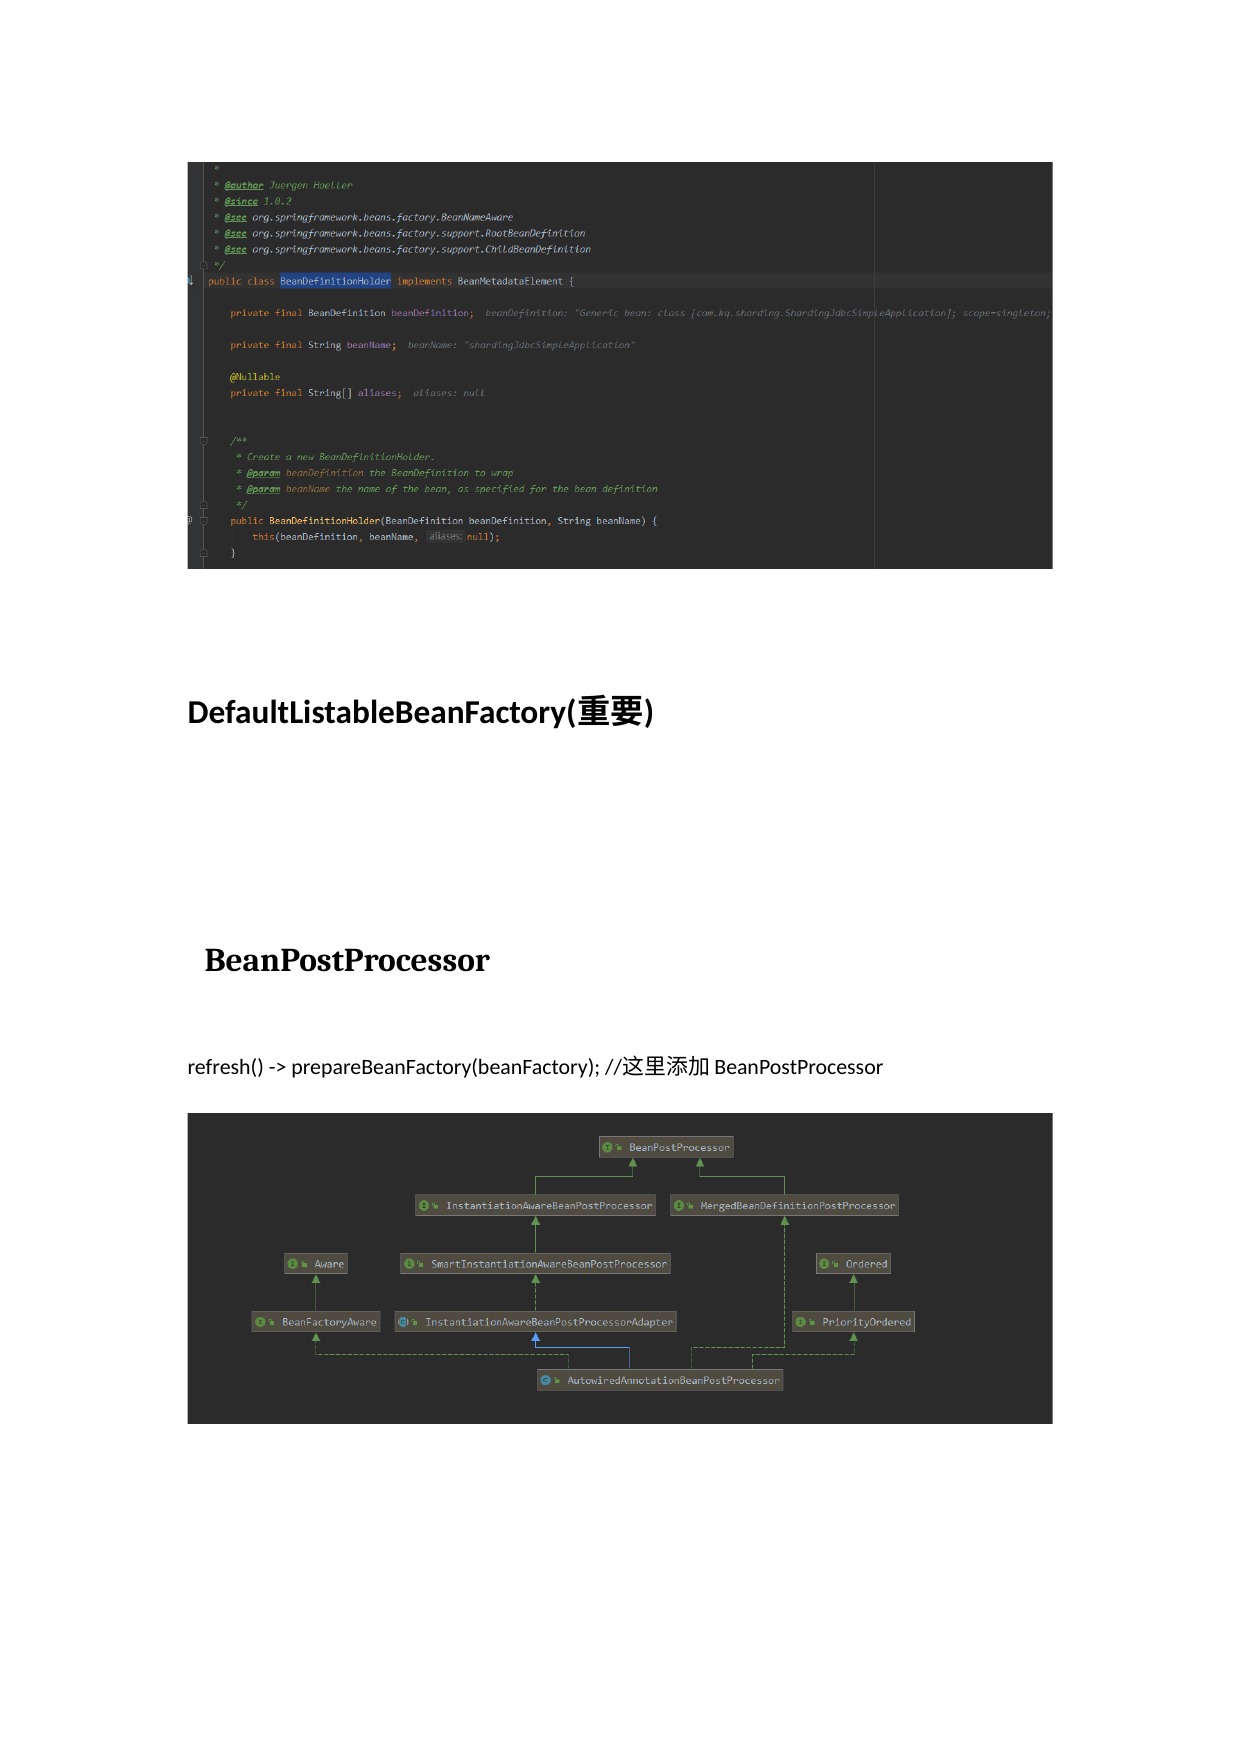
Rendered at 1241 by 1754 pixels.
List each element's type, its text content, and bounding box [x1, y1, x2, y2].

picture [187, 1113, 1053, 1424]
picture [187, 162, 1053, 569]
subtitle DefaultListableBeanFactory(重要) [187, 677, 1053, 742]
text refresh() -> prepareBeanFactory(beanFactory); //这里添加BeanPostProcessor [187, 1048, 1053, 1081]
subtitle BeanPostProcessor [187, 928, 1053, 993]
